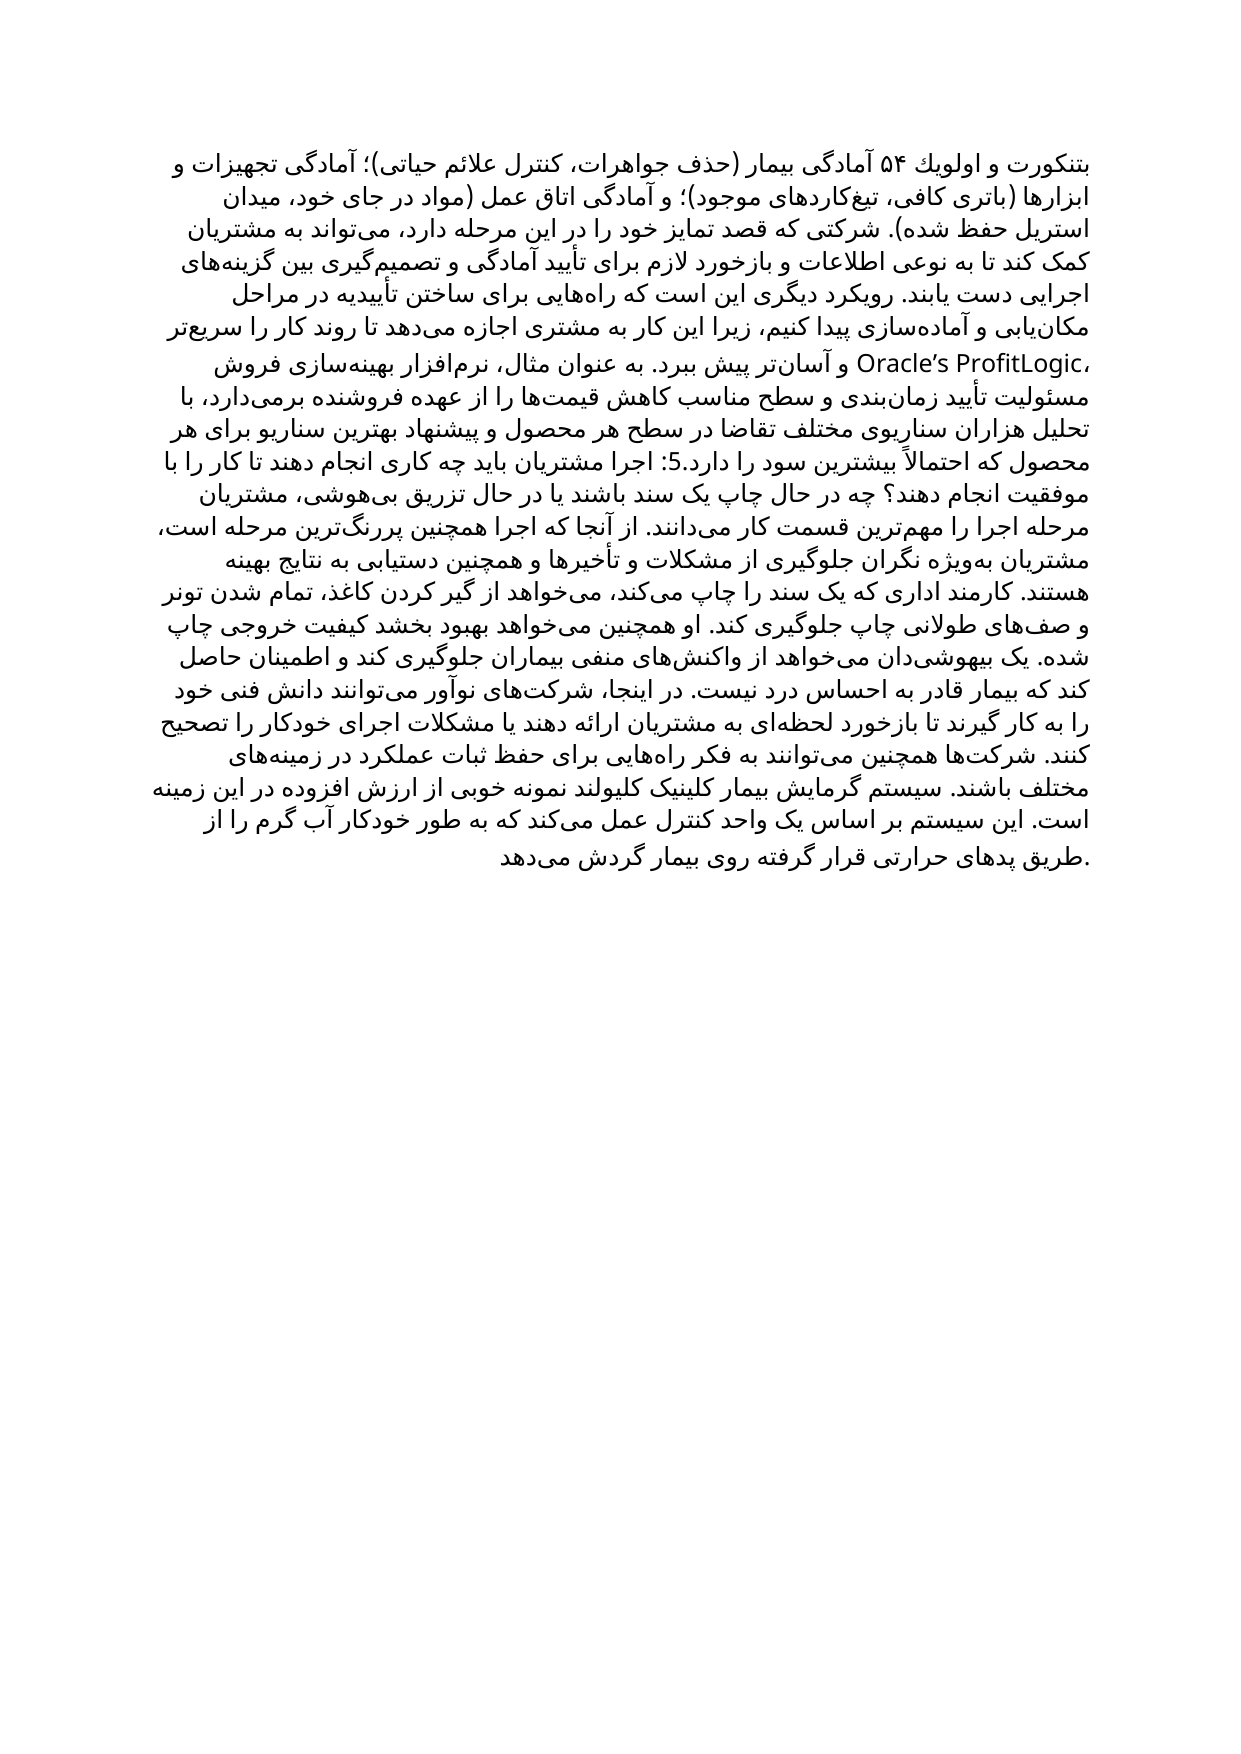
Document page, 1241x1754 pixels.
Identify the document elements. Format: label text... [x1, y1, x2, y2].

text بتنکورت و اولویك ۵۴ آمادگی بیمار (حذف جواهرات، کنترل علائم حیاتی)؛ آمادگی تجهیزات و ابزارها (باتری کافی، تیغ‌کاردهای موجود)؛ و آمادگی اتاق عمل (مواد در جای خود، میدان استریل حفظ شده). شرکتی که قصد تمایز خود را در این مرحله دارد، می‌تواند به مشتریان کمک کند تا به نوعی اطلاعات و بازخورد لازم برای تأیید آمادگی و تصمیم‌گیری بین گزینه‌های اجرایی دست یابند. رویکرد دیگری این است که راه‌هایی برای ساختن تأییدیه در مراحل مکان‌یابی و آماده‌سازی پیدا کنیم، زیرا این کار به مشتری اجازه می‌دهد تا روند کار را سریع‌تر و آسان‌تر پیش ببرد. به عنوان مثال، نرم‌افزار بهینه‌سازی فروش Oracle’s ProfitLogic، مسئولیت تأیید زمان‌بندی و سطح مناسب کاهش قیمت‌ها را از عهده فروشنده برمی‌دارد، با تحلیل هزاران سناریوی مختلف تقاضا در سطح هر محصول و پیشنهاد بهترین سناریو برای هر محصول که احتمالاً بیشترین سود را دارد.5: اجرا مشتریان باید چه کاری انجام دهند تا کار را با موفقیت انجام دهند؟ چه در حال چاپ یک سند باشند یا در حال تزریق بی‌هوشی، مشتریان مرحله اجرا را مهم‌ترین قسمت کار می‌دانند. از آنجا که اجرا همچنین پررنگ‌ترین مرحله است، مشتریان به‌ویژه نگران جلوگیری از مشکلات و تأخیرها و همچنین دستیابی به نتایج بهینه هستند. کارمند اداری که یک سند را چاپ می‌کند، می‌خواهد از گیر کردن کاغذ، تمام شدن تونر و صف‌های طولانی چاپ جلوگیری کند. او همچنین می‌خواهد بهبود بخشد کیفیت خروجی چاپ شده. یک بیهوشی‌دان می‌خواهد از واکنش‌های منفی بیماران جلوگیری کند و اطمینان حاصل کند که بیمار قادر به احساس درد نیست. در اینجا، شرکت‌های نوآور می‌توانند دانش فنی خود را به کار گیرند تا بازخورد لحظه‌ای به مشتریان ارائه دهند یا مشکلات اجرای خودکار را تصحیح کنند. شرکت‌ها همچنین می‌توانند به فکر راه‌هایی برای حفظ ثبات عملکرد در زمینه‌های مختلف باشند. سیستم گرمایش بیمار کلینیک کلیولند نمونه خوبی از ارزش افزوده در این زمینه است. این سیستم بر اساس یک واحد کنترل عمل می‌کند که به طور خودکار آب گرم را از طریق پدهای حرارتی قرار گرفته روی بیمار گردش می‌دهد. [150, 150, 1090, 876]
